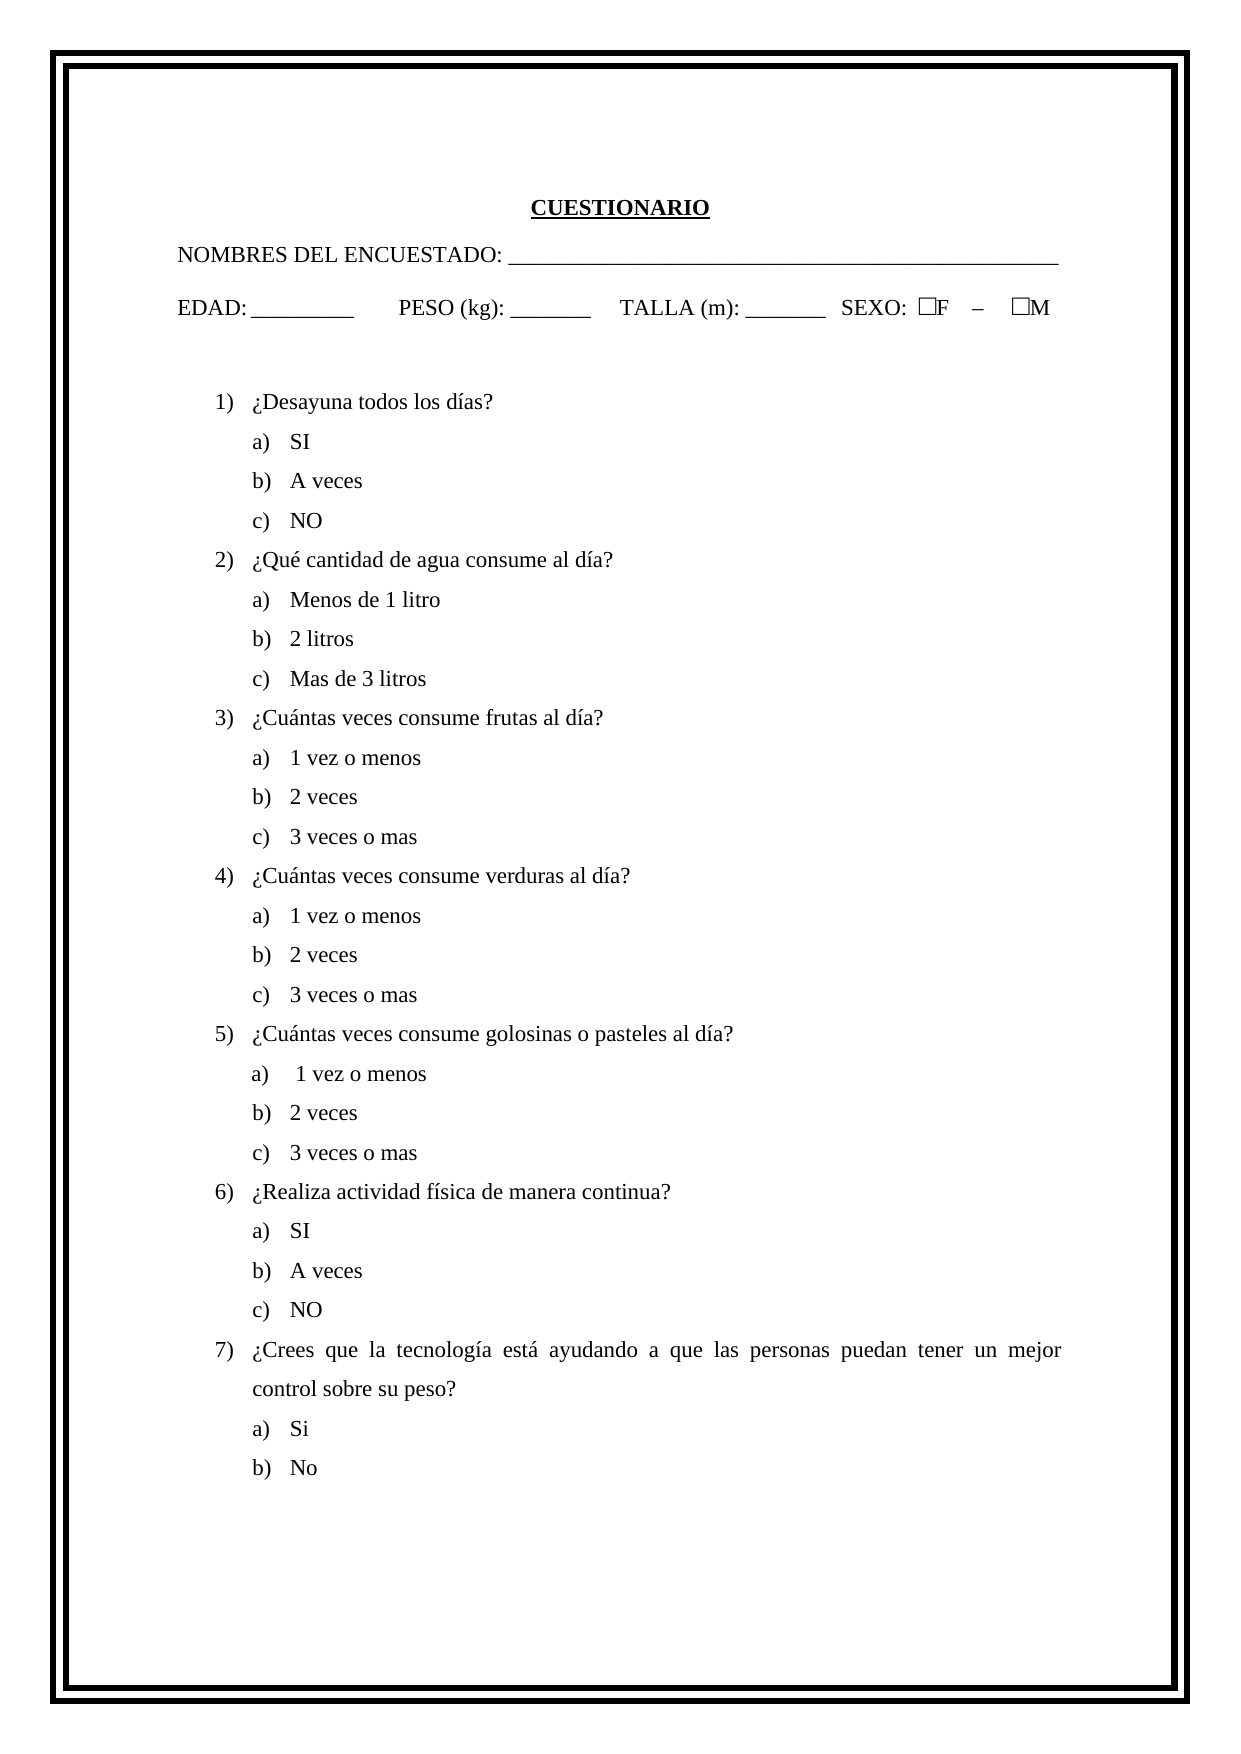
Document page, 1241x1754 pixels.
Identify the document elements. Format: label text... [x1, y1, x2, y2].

list No [252, 1454, 1063, 1481]
list Menos de 1 litro [252, 586, 1063, 612]
text CUESTIONARIO [177, 194, 1063, 221]
list ¿Realiza actividad física de manera continua? [214, 1178, 1063, 1204]
list 2 veces [252, 1099, 1063, 1125]
text EDAD: _________ PESO (kg): _______ TALLA (m): _______ SEXO: □F – □M [177, 288, 1063, 322]
list NO [252, 1296, 1063, 1323]
list 1 vez o menos [252, 744, 1063, 770]
list ¿Desayuna todos los días? [214, 388, 1063, 415]
list ¿Cuántas veces consume frutas al día? [214, 704, 1063, 731]
list ¿Cuántas veces consume golosinas o pasteles al día? [214, 1020, 1063, 1046]
list SI [252, 428, 1063, 454]
list ¿Qué cantidad de agua consume al día? [214, 546, 1063, 573]
list ¿Crees que la tecnología está ayudando a que las personas puedan tener un mejor control sobre su peso? [214, 1336, 1063, 1402]
list 3 veces o mas [252, 981, 1063, 1007]
list 3 veces o mas [252, 823, 1063, 849]
list SI [252, 1217, 1063, 1244]
list NO [252, 507, 1063, 533]
list 3 veces o mas [252, 1138, 1063, 1165]
list 1 vez o menos [252, 902, 1063, 928]
list ¿Cuántas veces consume verduras al día? [214, 862, 1063, 888]
list Si [252, 1415, 1063, 1441]
list A veces [252, 1257, 1063, 1283]
list A veces [252, 467, 1063, 494]
list 2 litros [252, 625, 1063, 652]
text NOMBRES DEL ENCUESTADO: ________________________________________________ [177, 241, 1063, 268]
list 2 veces [252, 941, 1063, 967]
list Mas de 3 litros [252, 665, 1063, 691]
list 1 vez o menos [251, 1059, 1063, 1086]
list 2 veces [252, 783, 1063, 809]
